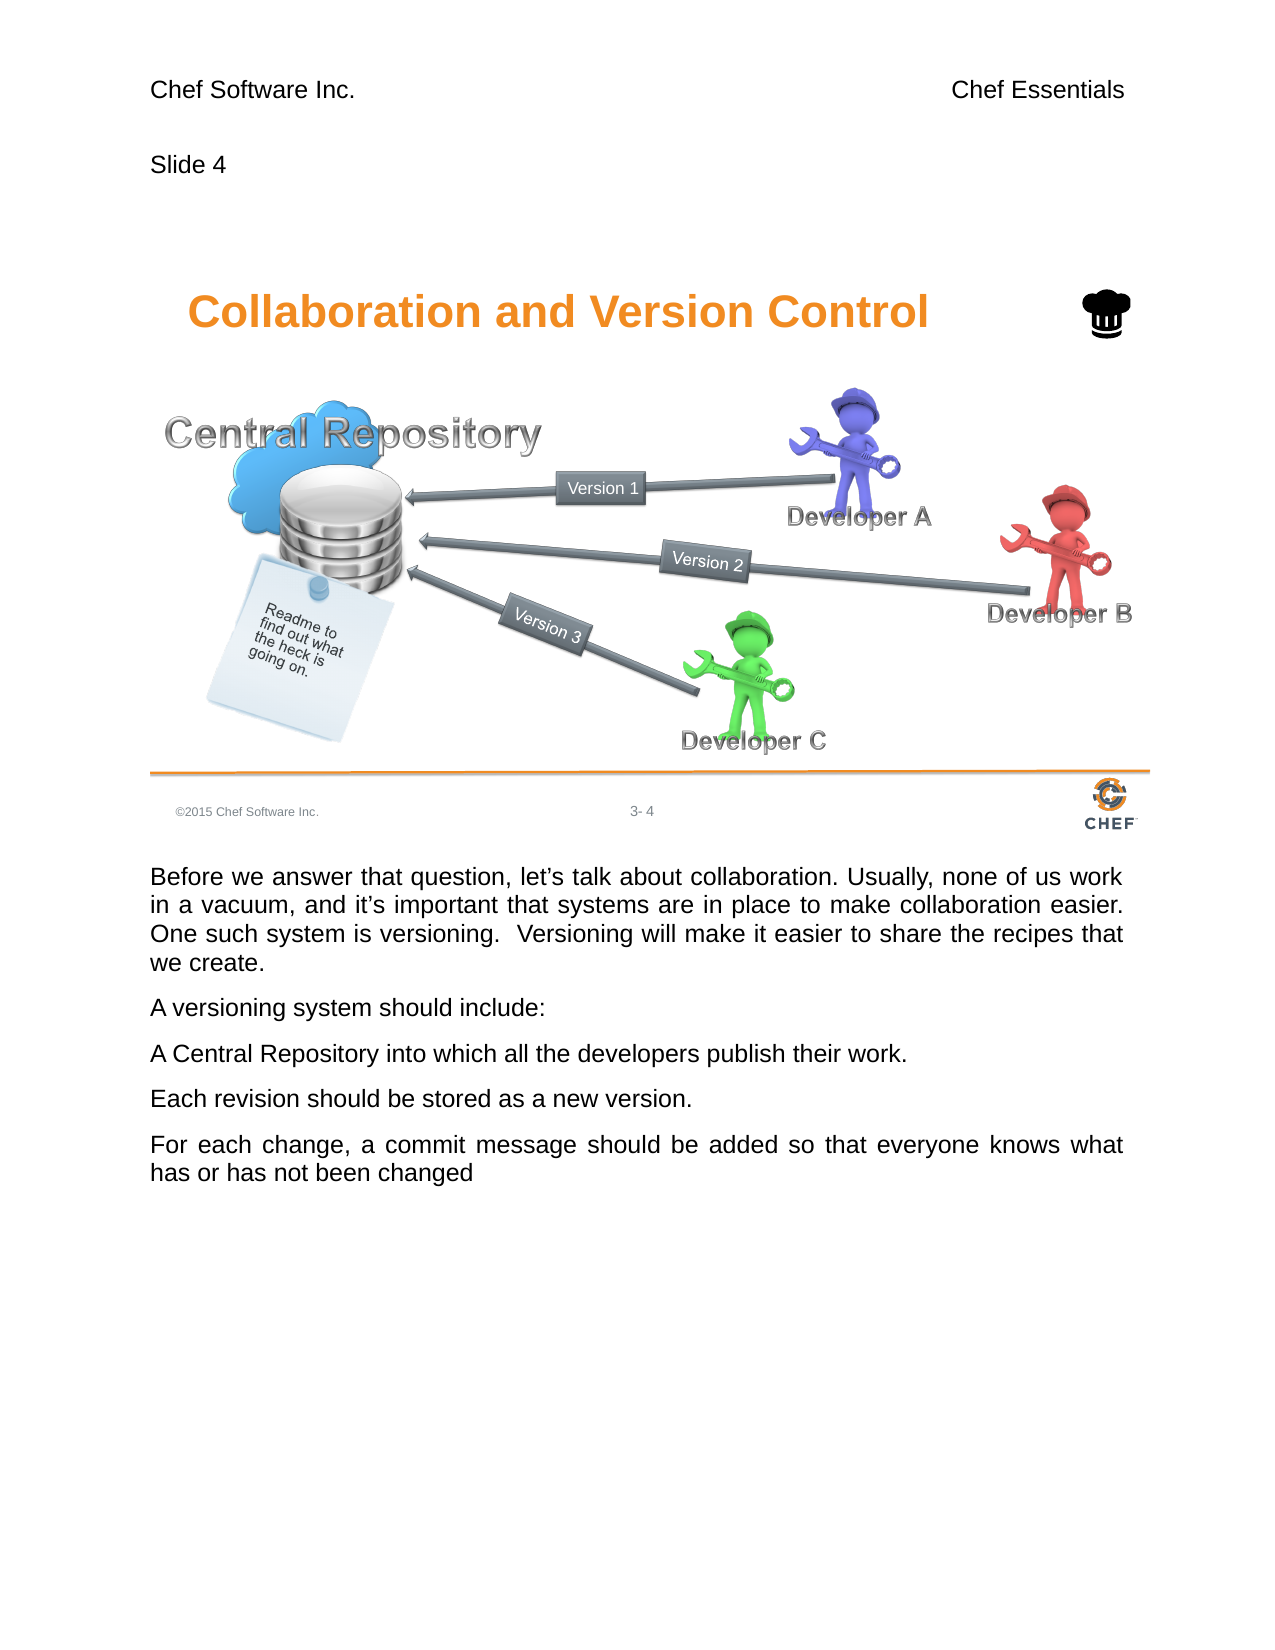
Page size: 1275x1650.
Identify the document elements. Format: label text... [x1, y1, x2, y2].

text A Central Repository into which all the developers publish their work. [150, 1039, 1125, 1067]
text For each change, a commit message should be added so that everyone knows what has or has not been changed [150, 1129, 1125, 1187]
text Each revision should be stored as a new version. [150, 1084, 1125, 1113]
text A versioning system should include: [150, 993, 1125, 1022]
text Before we answer that question, let’s talk about collaboration. Usually, none of us work in a vacuum, and it’s important that systems are in place to make collaboration easier. One such system is versioning. Versioning will make it easier to share the recipes that we create. [150, 862, 1125, 977]
text Slide 4 [150, 150, 1125, 179]
